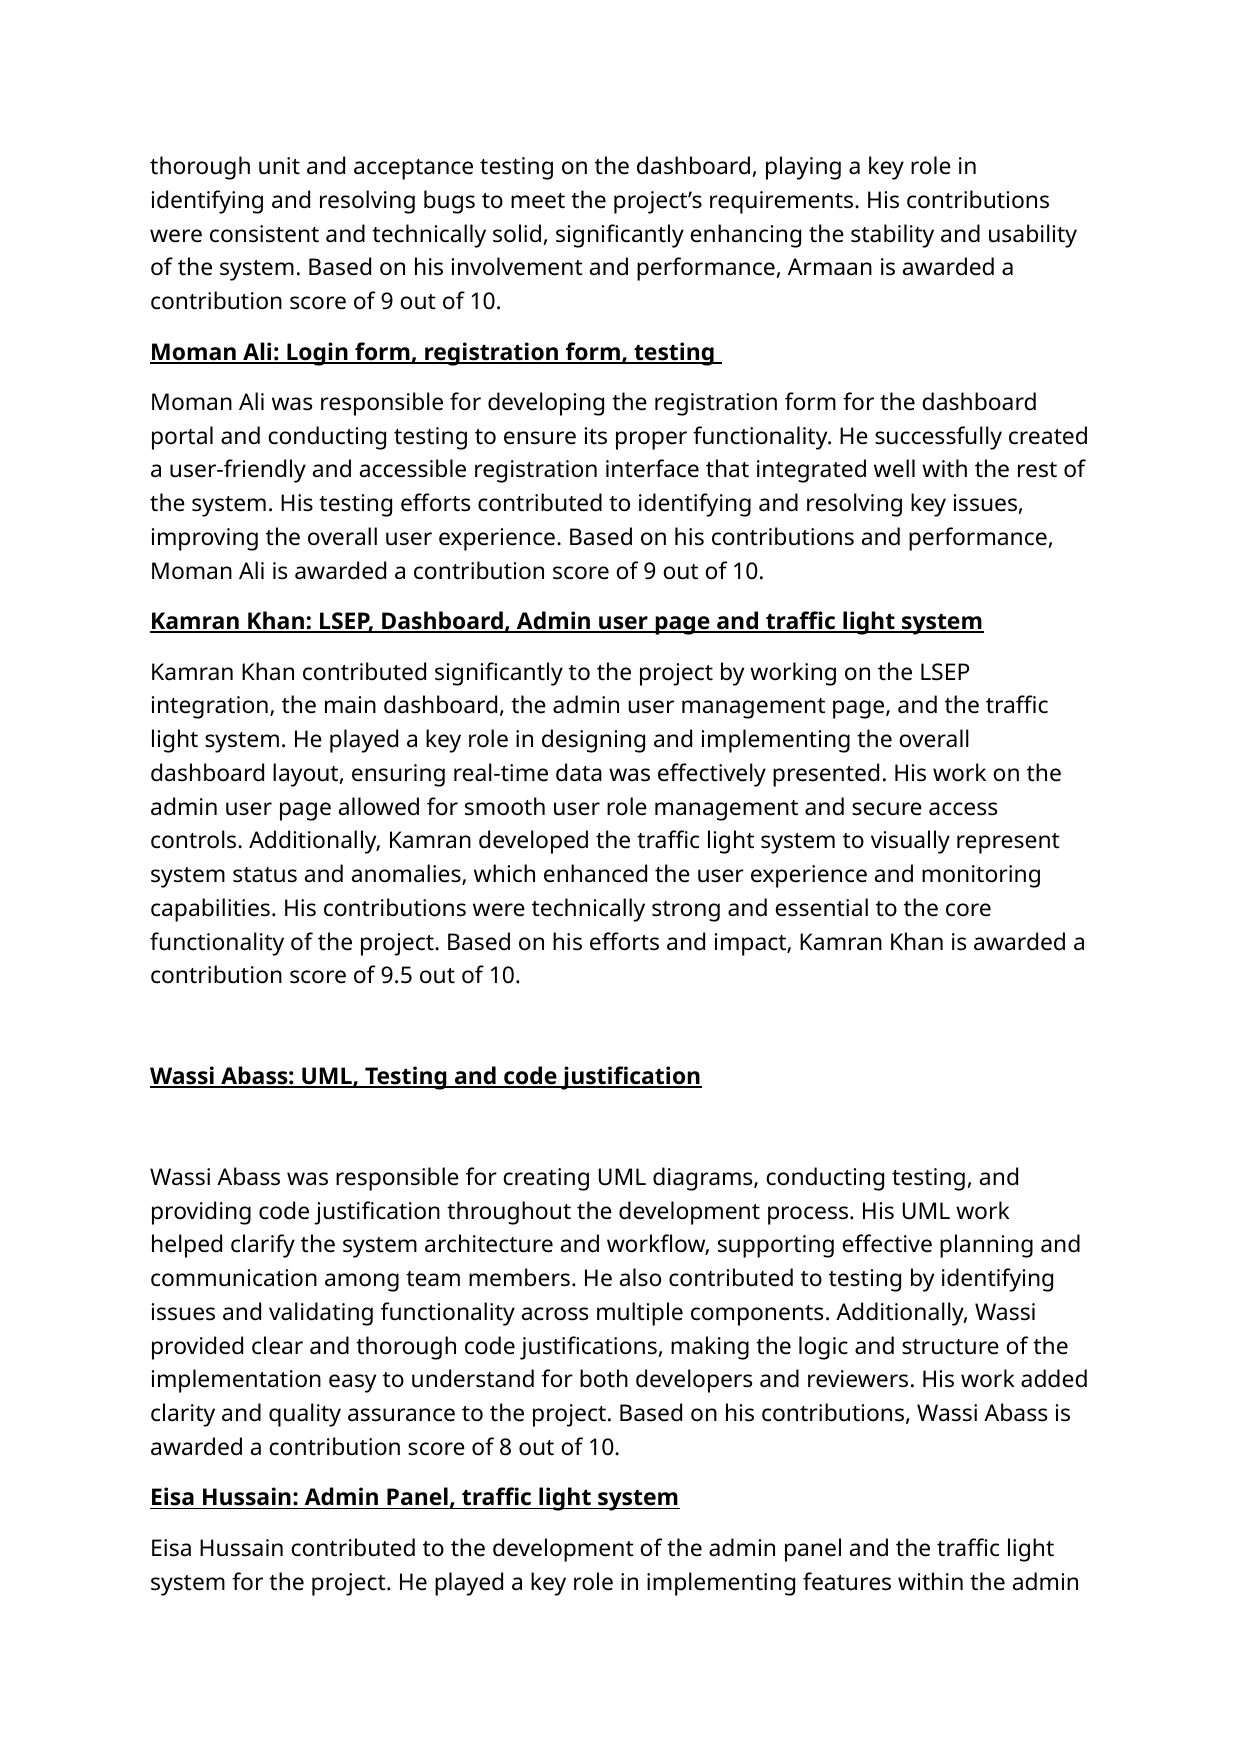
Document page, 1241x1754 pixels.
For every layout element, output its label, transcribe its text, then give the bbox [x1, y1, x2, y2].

text Eisa Hussain: Admin Panel, traffic light system [150, 1481, 1090, 1512]
text Wassi Abass: UML, Testing and code justification [150, 1060, 1090, 1091]
text Wassi Abass was responsible for creating UML diagrams, conducting testing, and providing code justification throughout the development process. His UML work helped clarify the system architecture and workflow, supporting effective planning and communication among team members. He also contributed to testing by identifying issues and validating functionality across multiple components. Additionally, Wassi provided clear and thorough code justifications, making the logic and structure of the implementation easy to understand for both developers and reviewers. His work added clarity and quality assurance to the project. Based on his contributions, Wassi Abass is awarded a contribution score of 8 out of 10. [150, 1161, 1090, 1462]
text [150, 1532, 1090, 1597]
text Moman Ali: Login form, registration form, testing [150, 335, 1090, 367]
text Kamran Khan: LSEP, Dashboard, Admin user page and traffic light system [150, 605, 1090, 636]
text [150, 150, 1090, 316]
text Kamran Khan contributed significantly to the project by working on the LSEP integration, the main dashboard, the admin user management page, and the traffic light system. He played a key role in designing and implementing the overall dashboard layout, ensuring real-time data was effectively presented. His work on the admin user page allowed for smooth user role management and secure access controls. Additionally, Kamran developed the traffic light system to visually represent system status and anomalies, which enhanced the user experience and monitoring capabilities. His contributions were technically strong and essential to the core functionality of the project. Based on his efforts and impact, Kamran Khan is awarded a contribution score of 9.5 out of 10. [150, 655, 1090, 990]
text Moman Ali was responsible for developing the registration form for the dashboard portal and conducting testing to ensure its proper functionality. He successfully created a user-friendly and accessible registration interface that integrated well with the rest of the system. His testing efforts contributed to identifying and resolving key issues, improving the overall user experience. Based on his contributions and performance, Moman Ali is awarded a contribution score of 9 out of 10. [150, 386, 1090, 586]
